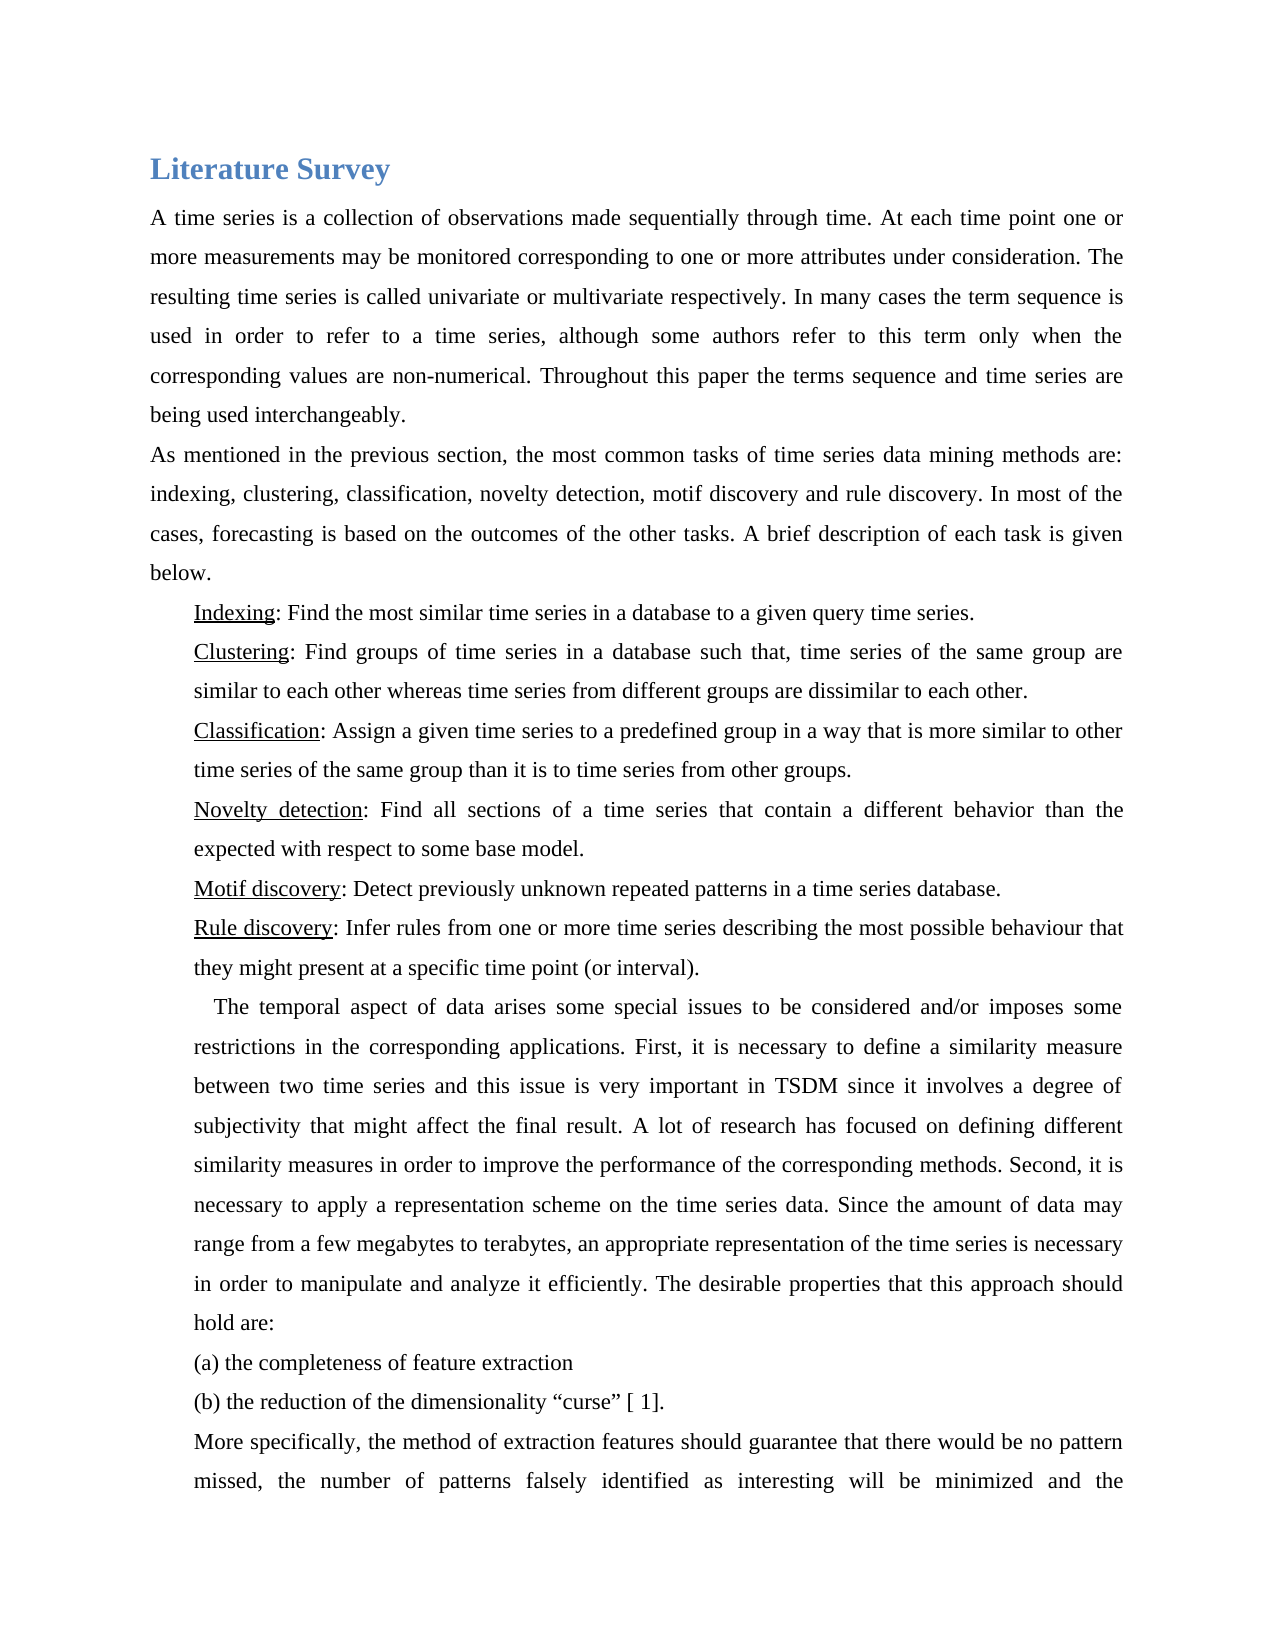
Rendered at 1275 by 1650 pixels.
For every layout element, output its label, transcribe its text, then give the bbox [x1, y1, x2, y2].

text The temporal aspect of data arises some special issues to be considered and/or imposes some restrictions in the corresponding applications. First, it is necessary to define a similarity measure between two time series and this issue is very important in TSDM since it involves a degree of subjectivity that might affect the final result. A lot of research has focused on defining different similarity measures in order to improve the performance of the corresponding methods. Second, it is necessary to apply a representation scheme on the time series data. Since the amount of data may range from a few megabytes to terabytes, an appropriate representation of the time series is necessary in order to manipulate and analyze it efficiently. The desirable properties that this approach should hold are: [194, 993, 1125, 1336]
text As mentioned in the previous section, the most common tasks of time series data mining methods are: indexing, clustering, classification, novelty detection, motif discovery and rule discovery. In most of the cases, forecasting is based on the outcomes of the other tasks. A brief description of each task is given below. [150, 441, 1125, 586]
text Rule discovery: Infer rules from one or more time series describing the most possible behaviour that they might present at a specific time point (or interval). [194, 914, 1125, 980]
text Novelty detection: Find all sections of a time series that contain a different behavior than the expected with respect to some base model. [194, 796, 1125, 862]
text Clustering: Find groups of time series in a database such that, time series of the same group are similar to each other whereas time series from different groups are dissimilar to each other. [194, 638, 1125, 704]
text (b) the reduction of the dimensionality “curse” [ 1]. [194, 1388, 1125, 1414]
subtitle Literature Survey [150, 150, 1125, 186]
text Classification: Assign a given time series to a predefined group in a way that is more similar to other time series of the same group than it is to time series from other groups. [194, 717, 1125, 783]
text (a) the completeness of feature extraction [194, 1349, 1125, 1375]
text A time series is a collection of observations made sequentially through time. At each time point one or more measurements may be monitored corresponding to one or more attributes under consideration. The resulting time series is called univariate or multivariate respectively. In many cases the term sequence is used in order to refer to a time series, although some authors refer to this term only when the corresponding values are non-numerical. Throughout this paper the terms sequence and time series are being used interchangeably. [150, 204, 1125, 428]
text Indexing: Find the most similar time series in a database to a given query time series. [194, 599, 1125, 625]
text Motif discovery: Detect previously unknown repeated patterns in a time series database. [194, 875, 1125, 901]
